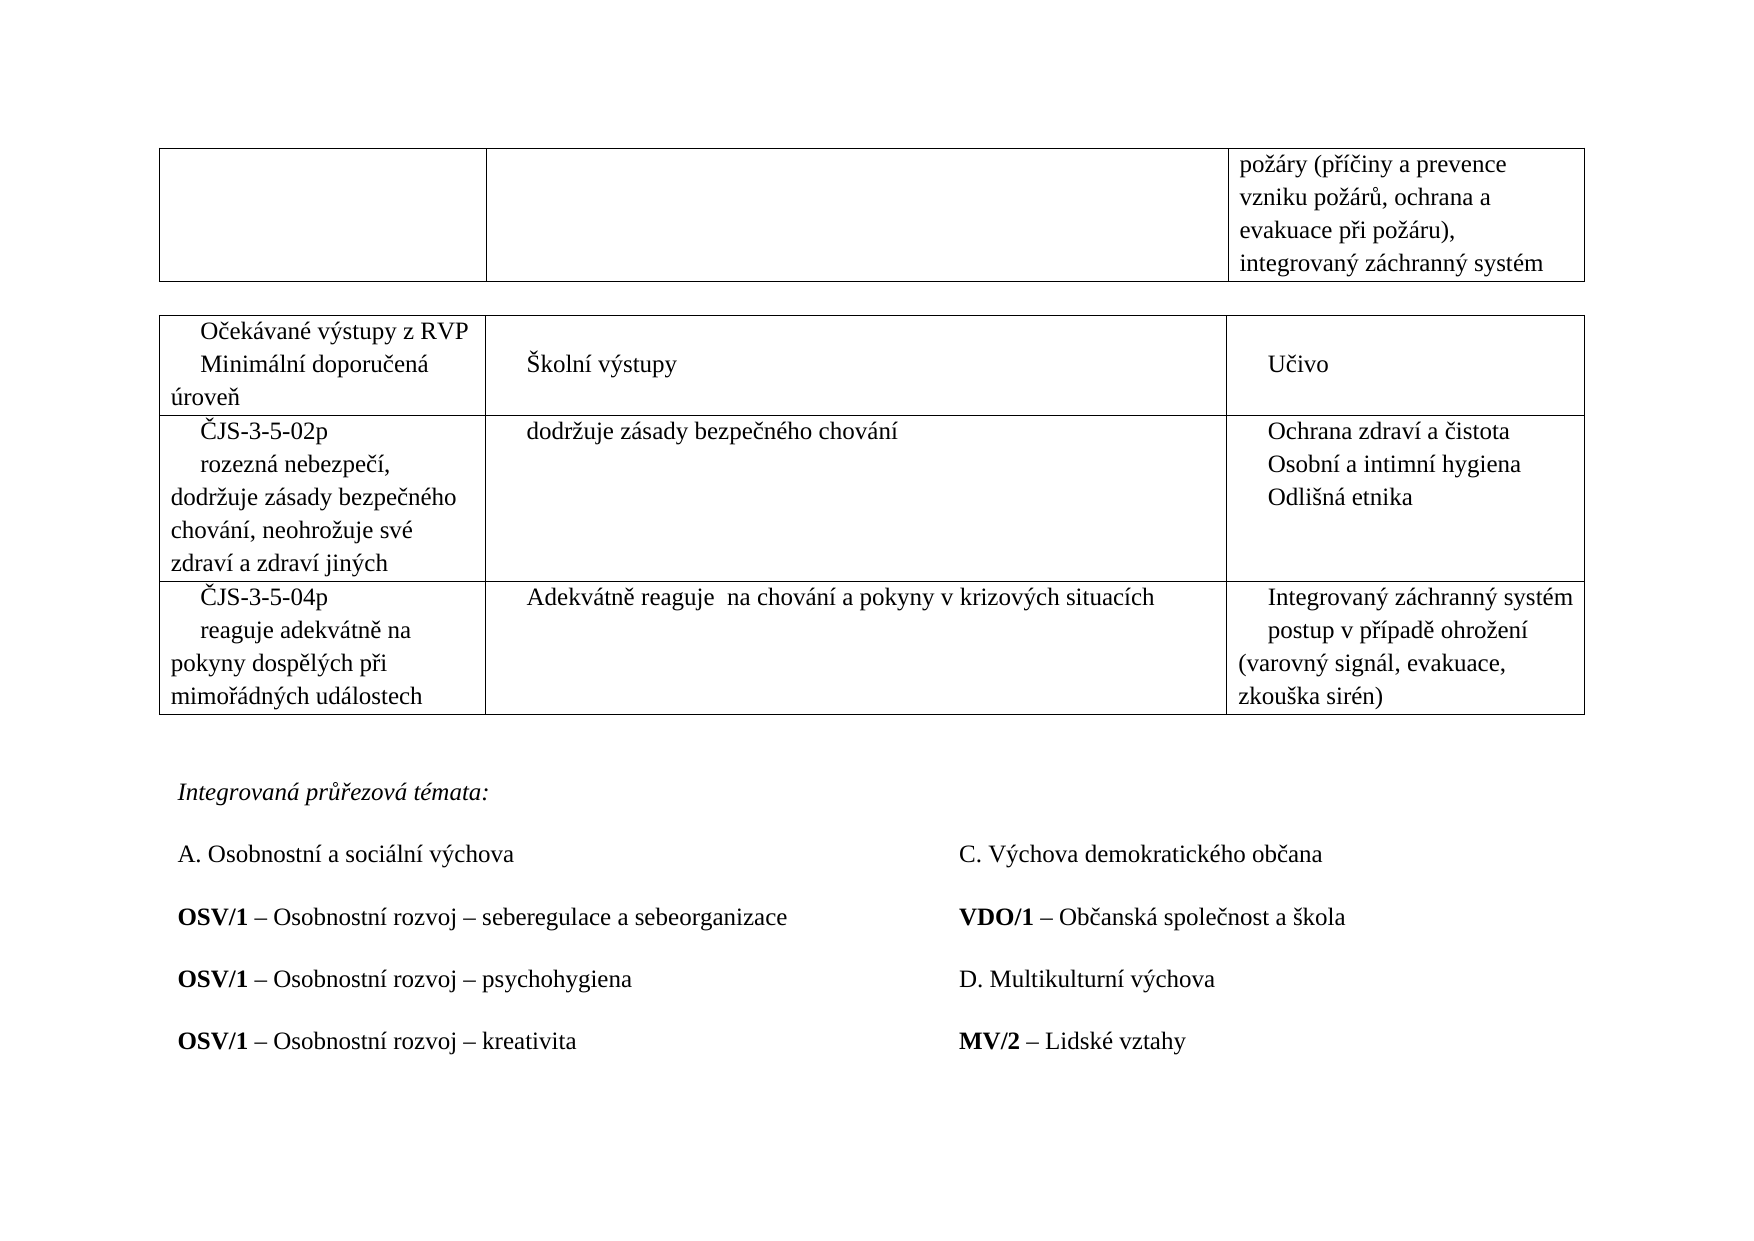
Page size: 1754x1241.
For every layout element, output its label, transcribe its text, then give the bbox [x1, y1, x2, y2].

table_cell Ochrana zdraví a čistota Osobní a intimní hygiena Odlišná etnika [1227, 416, 1584, 581]
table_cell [160, 149, 486, 281]
table_header Školní výstupy [486, 316, 1226, 415]
text OSV/1 – Osobnostní rozvoj – seberegulace a sebeorganizace VDO/1 – Občanská společnost a škola [148, 902, 1606, 931]
text A. Osobnostní a sociální výchova C. Výchova demokratického občana [148, 839, 1606, 868]
text Integrovaná průřezová témata: [148, 777, 1606, 806]
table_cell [487, 149, 1228, 281]
table_cell ČJS-3-5-02p rozezná nebezpečí, dodržuje zásady bezpečného chování, neohrožuje své zdraví a zdraví jiných [160, 416, 485, 581]
table_cell dodržuje zásady bezpečného chování [486, 416, 1226, 581]
text OSV/1 – Osobnostní rozvoj – kreativita MV/2 – Lidské vztahy [148, 1026, 1606, 1055]
table_header Učivo [1227, 316, 1584, 415]
text OSV/1 – Osobnostní rozvoj – psychohygiena D. Multikulturní výchova [148, 964, 1606, 993]
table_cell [1229, 149, 1584, 281]
table_cell Integrovaný záchranný systém postup v případě ohrožení (varovný signál, evakuace, zkouška sirén) [1227, 582, 1584, 714]
table_header Očekávané výstupy z RVP Minimální doporučená úroveň [160, 316, 485, 415]
table_cell ČJS-3-5-04p reaguje adekvátně na pokyny dospělých při mimořádných událostech [160, 582, 485, 714]
table_cell Adekvátně reaguje na chování a pokyny v krizových situacích [486, 582, 1226, 714]
